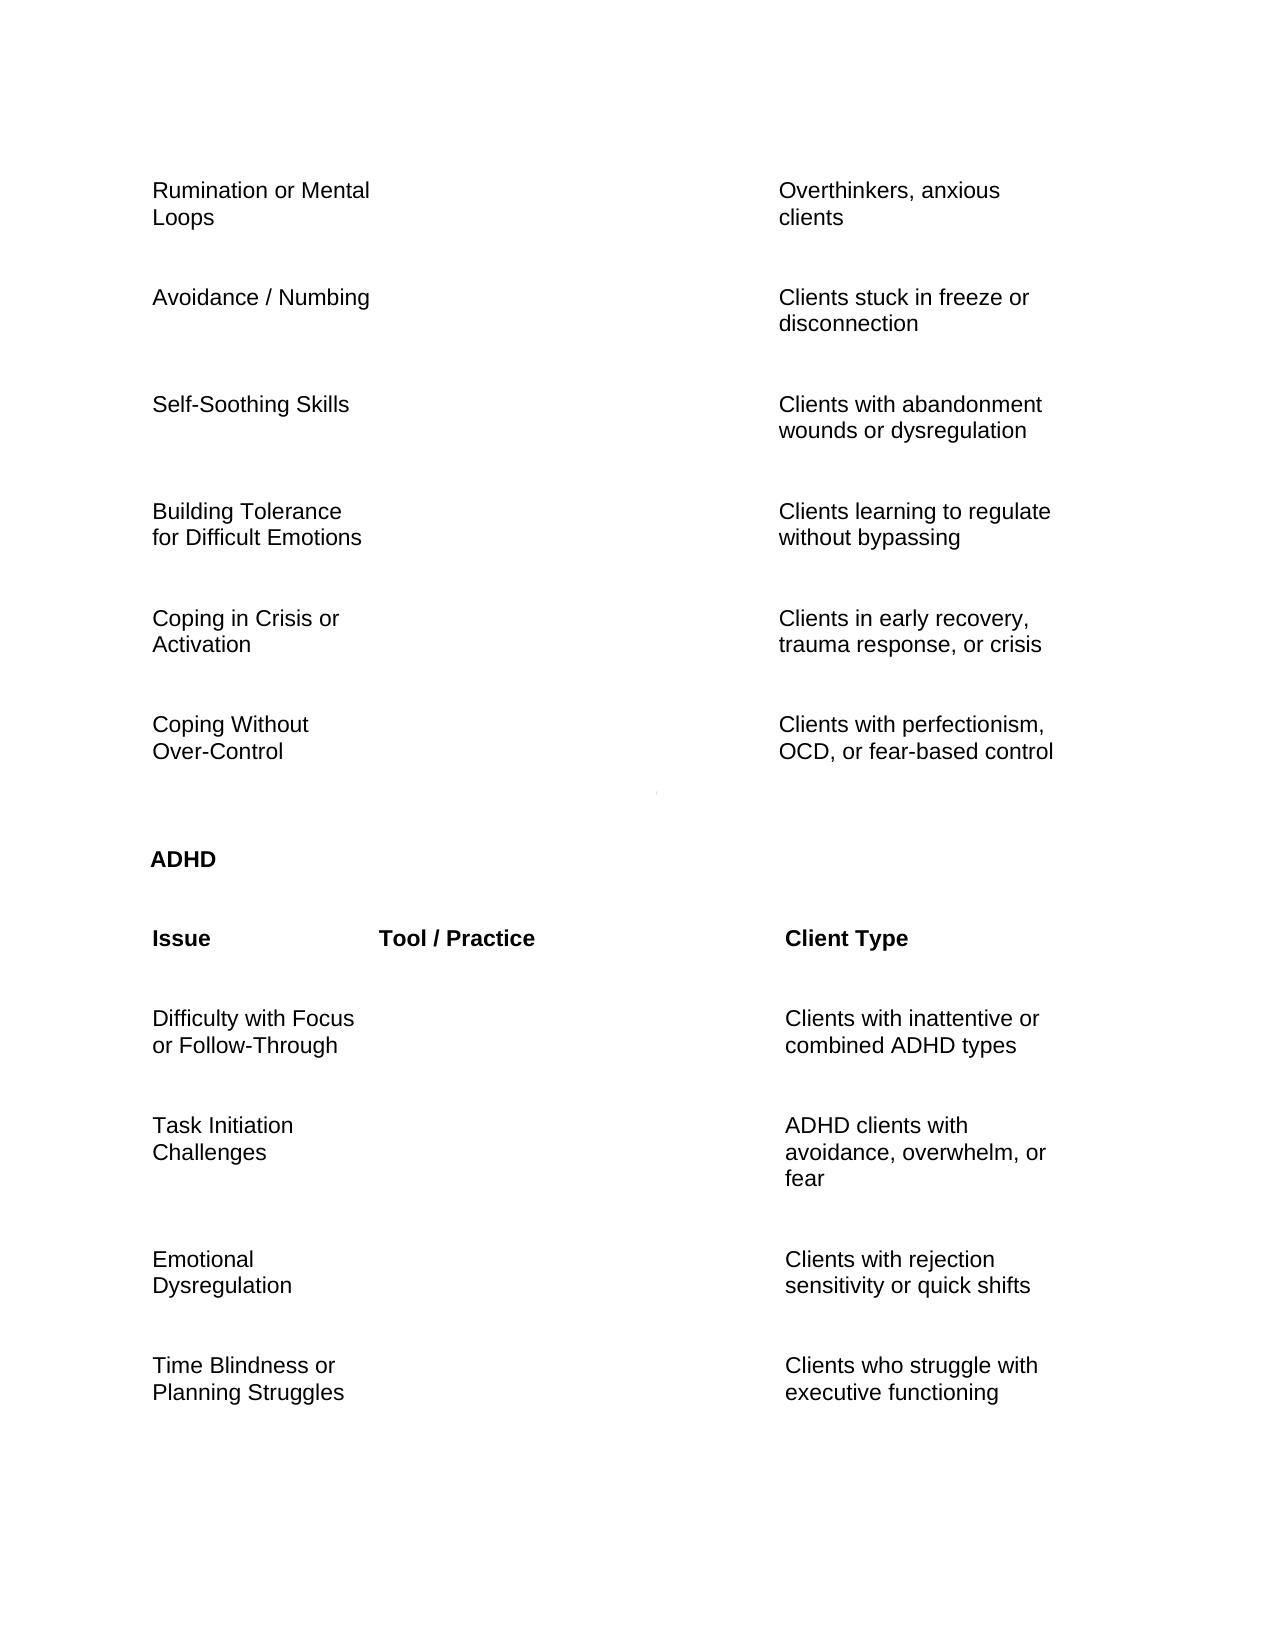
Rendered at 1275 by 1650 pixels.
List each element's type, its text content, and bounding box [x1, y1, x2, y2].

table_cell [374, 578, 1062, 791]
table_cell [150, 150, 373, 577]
text ADHD [150, 846, 1162, 873]
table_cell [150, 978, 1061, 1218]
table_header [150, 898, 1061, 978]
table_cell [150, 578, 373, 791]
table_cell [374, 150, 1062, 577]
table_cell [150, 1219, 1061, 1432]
